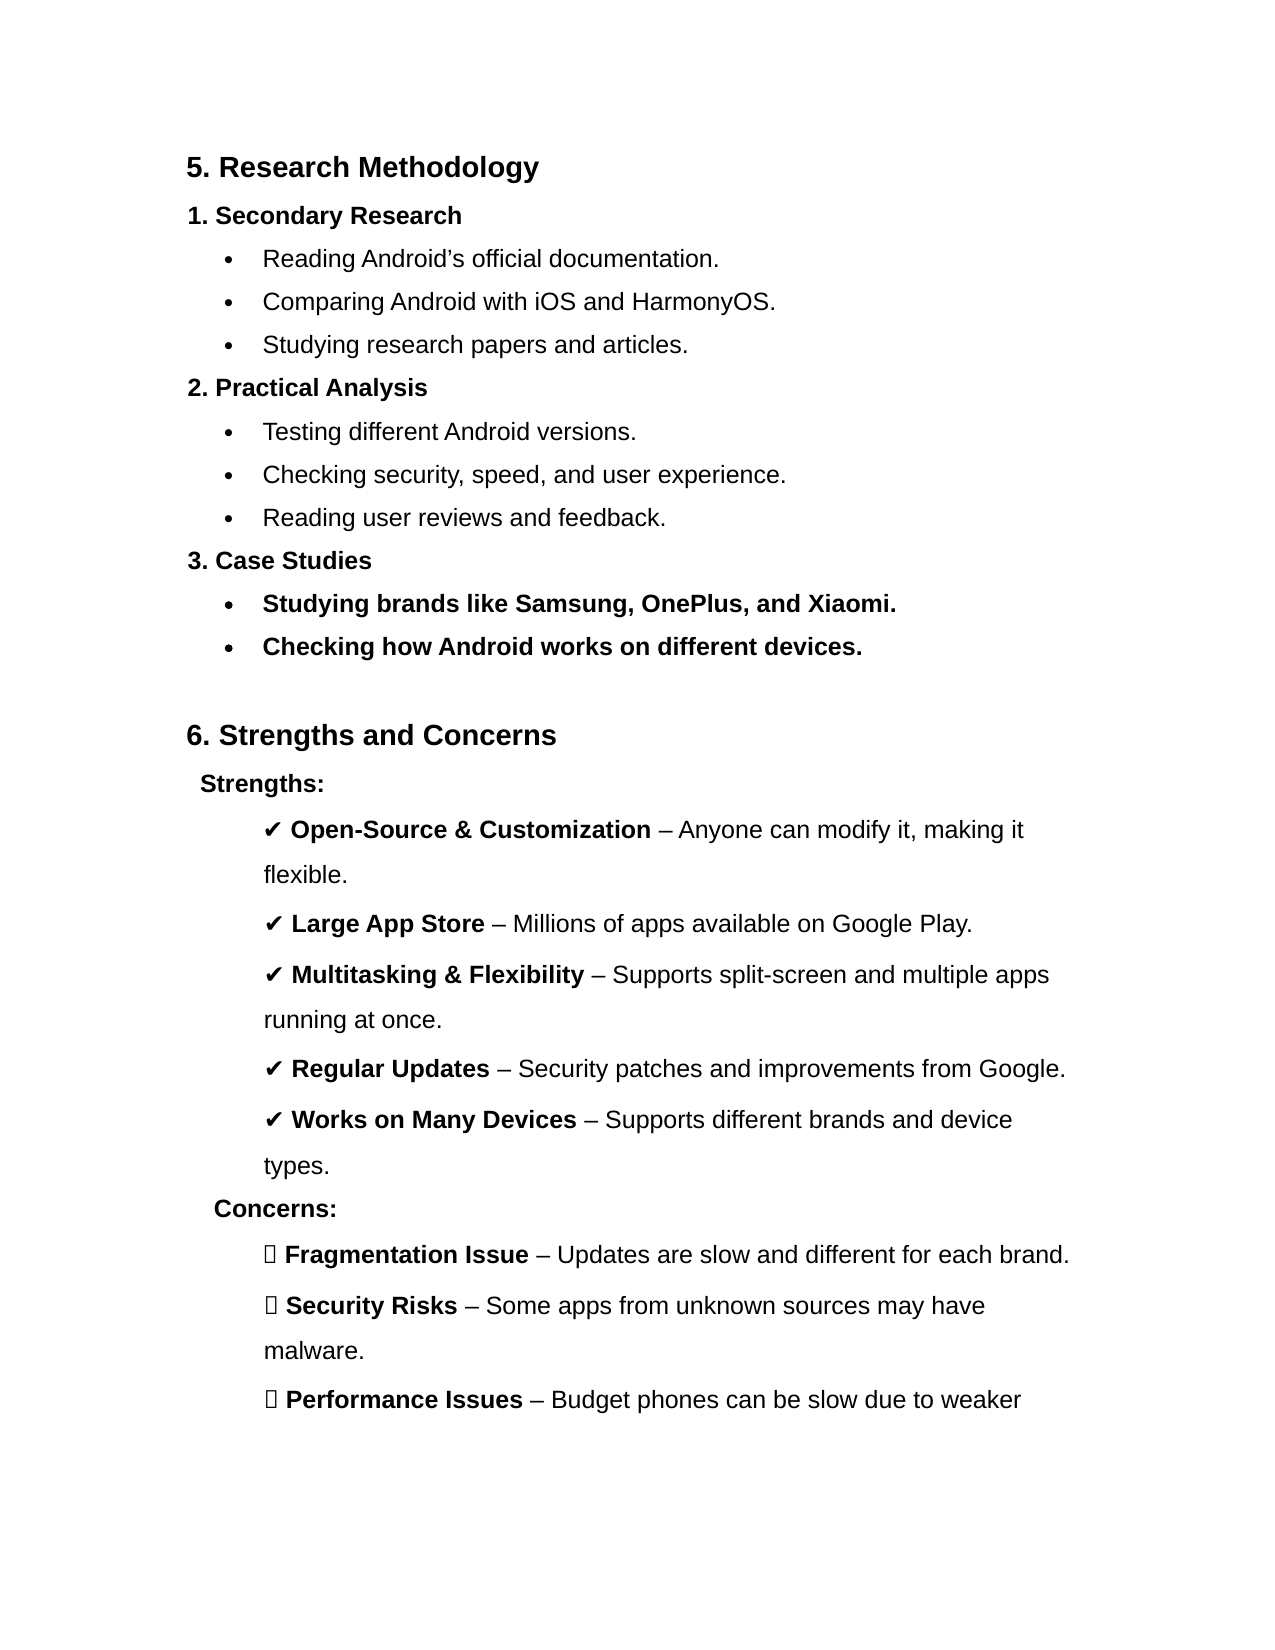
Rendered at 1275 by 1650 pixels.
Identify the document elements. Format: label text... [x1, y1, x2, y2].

subtitle Strengths and Concerns [186, 718, 1078, 752]
list Testing different Android versions. [225, 416, 1078, 445]
list Reading Android’s official documentation. [225, 244, 1078, 273]
list Comparing Android with iOS and HarmonyOS. [225, 287, 1078, 316]
list Checking security, speed, and user experience. [225, 459, 1078, 488]
list Studying research papers and articles. [225, 330, 1078, 359]
list Checking how Android works on different devices. [225, 632, 1078, 661]
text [262, 1237, 1078, 1416]
text 2. Practical Analysis [187, 373, 1078, 402]
text ✔ Open-Source & Customization – Anyone can modify it, making it flexible. ✔ Large App Store – Millions of apps available on Google Play. ✔ Multitasking & Flexibility – Supports split-screen and multiple apps running at once. ✔ Regular Updates – Security patches and improvements from Google. ✔ Works on Many Devices – Supports different brands and device types. [262, 812, 1078, 1179]
subtitle Research Methodology [186, 151, 1078, 184]
text Strengths: [186, 769, 1078, 797]
list Studying brands like Samsung, OnePlus, and Xiaomi. [225, 589, 1078, 618]
text Concerns: [186, 1194, 1078, 1222]
text 1. Secondary Research [187, 201, 1078, 229]
text 3. Case Studies [187, 546, 1078, 574]
list Reading user reviews and feedback. [225, 503, 1078, 531]
